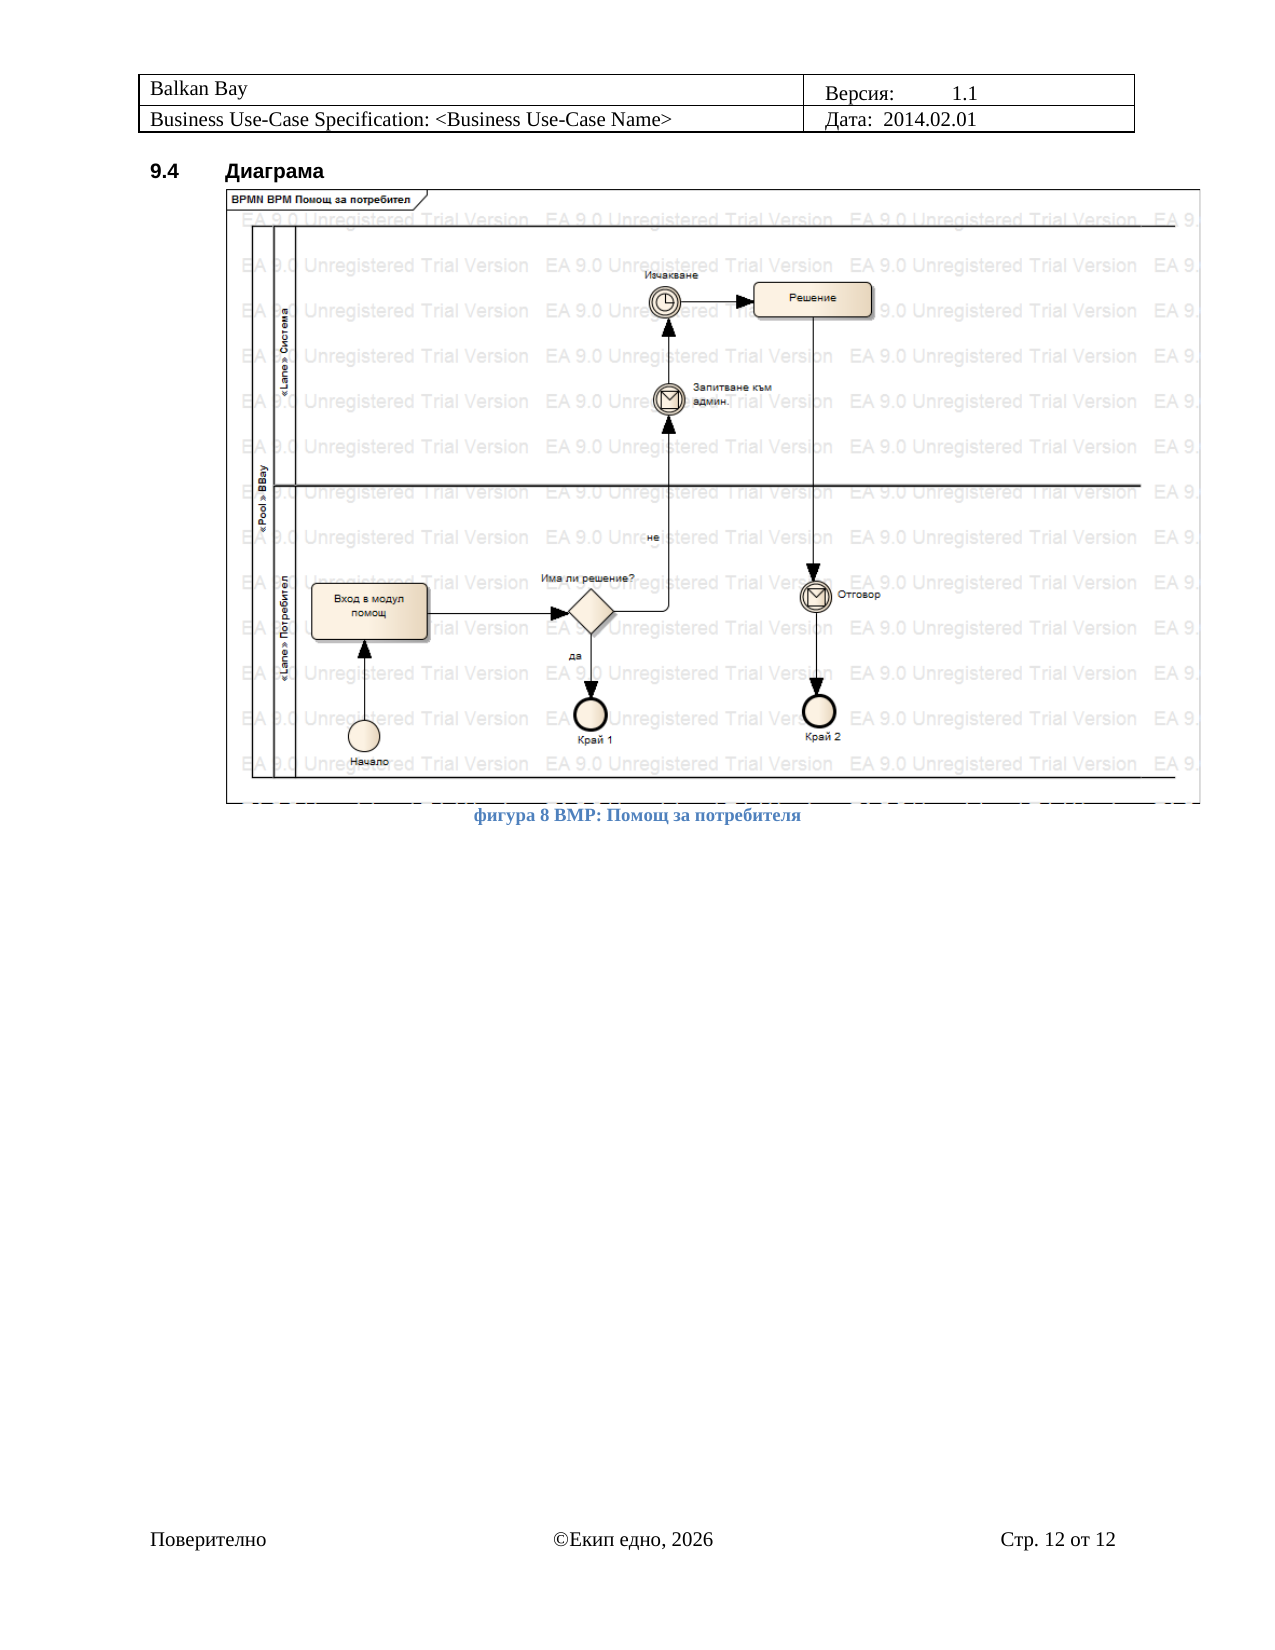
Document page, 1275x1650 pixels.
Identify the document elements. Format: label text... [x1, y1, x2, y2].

subtitle Диаграма [150, 158, 1125, 183]
picture [225, 188, 1200, 804]
text фигура 8 BMP: Помощ за потребителя [150, 804, 1125, 826]
